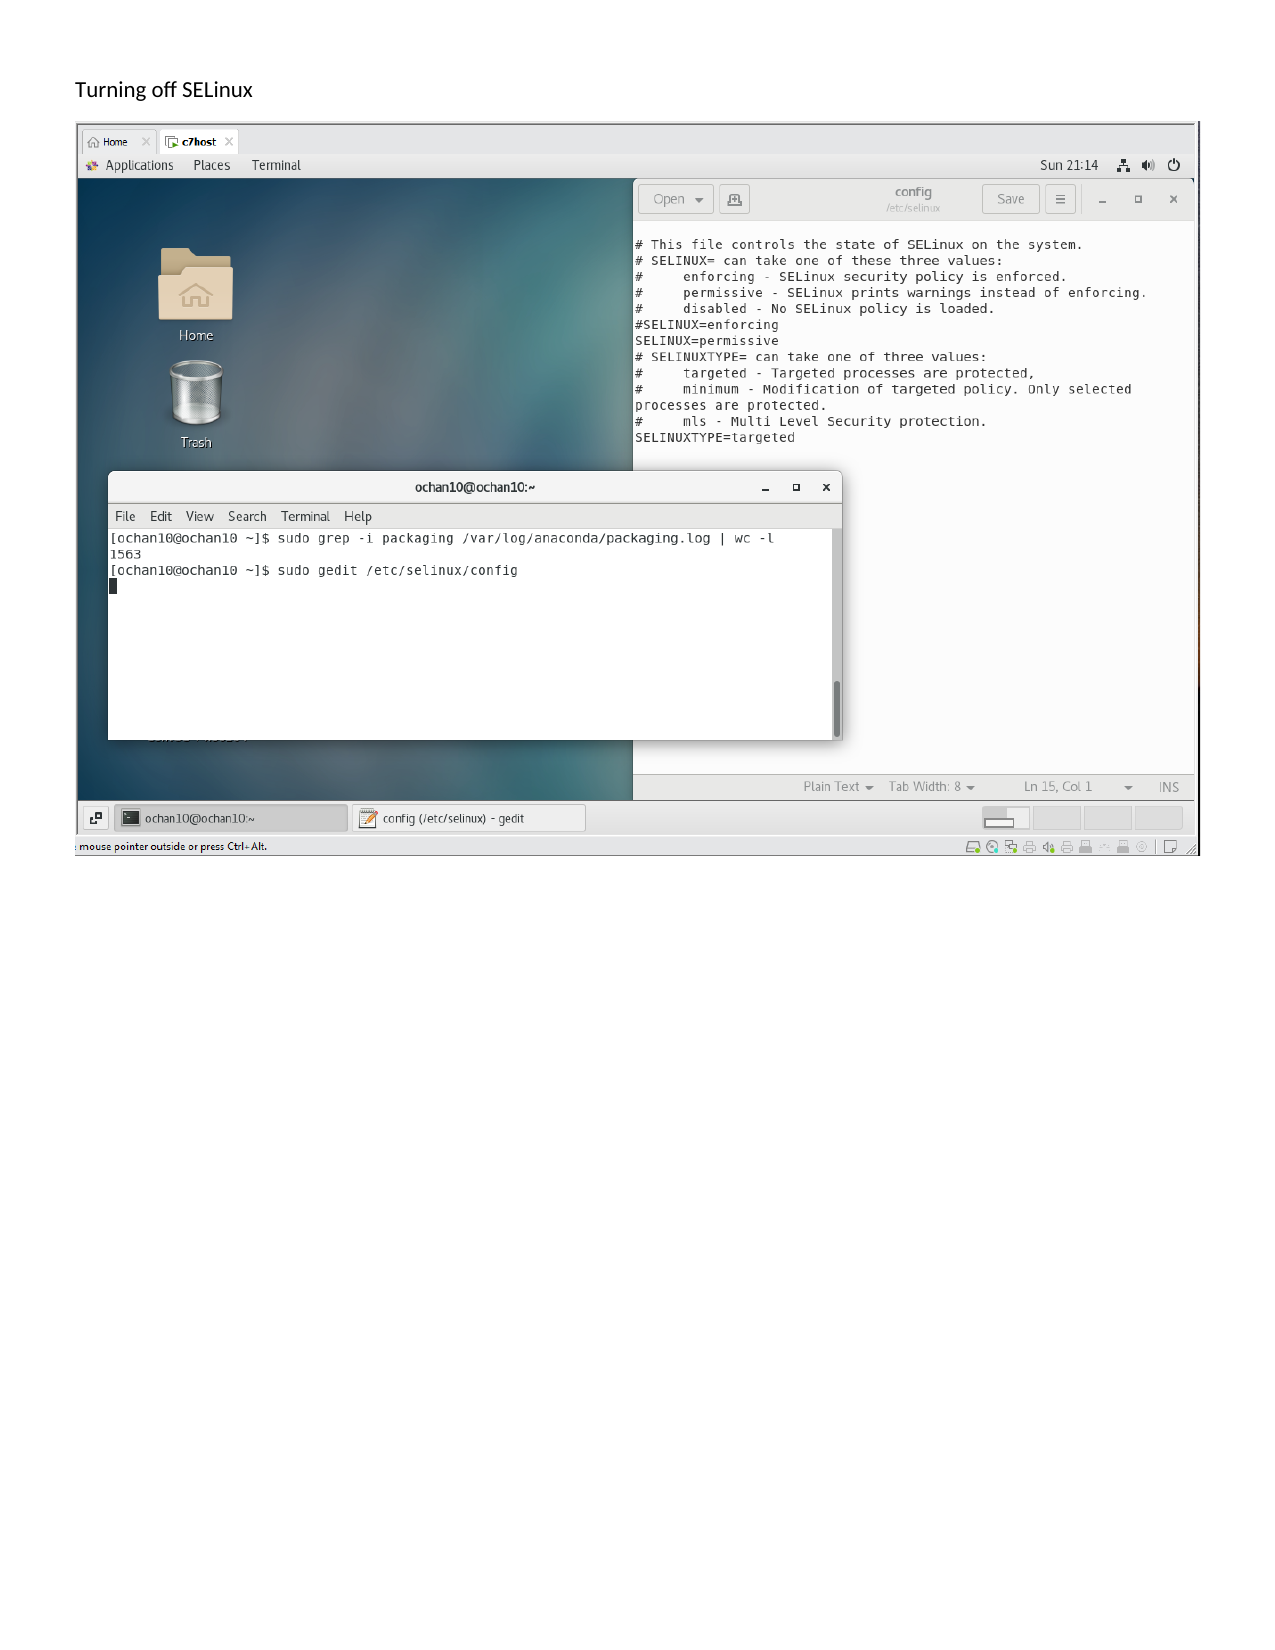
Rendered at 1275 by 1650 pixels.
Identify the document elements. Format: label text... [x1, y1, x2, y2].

text Turning off SELinux [75, 75, 1200, 103]
picture [75, 121, 1200, 856]
